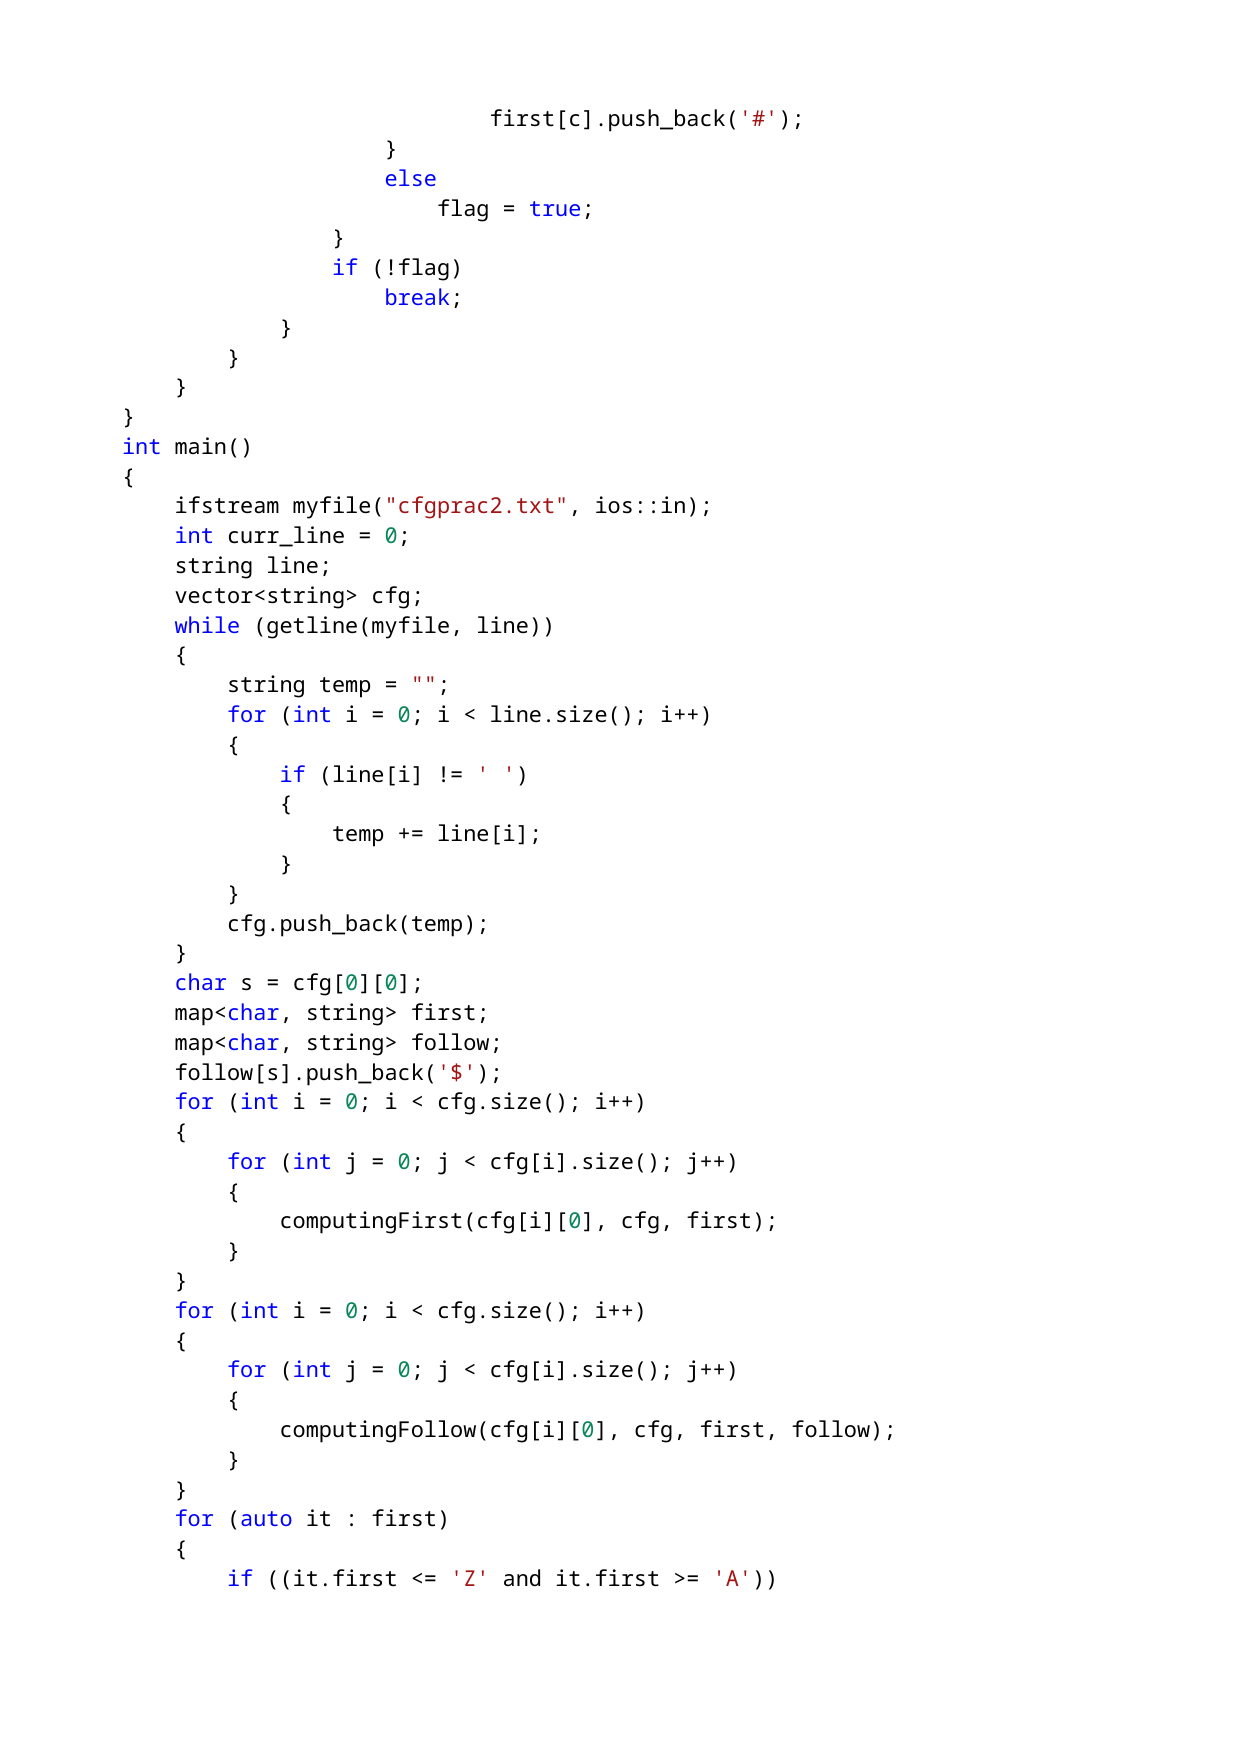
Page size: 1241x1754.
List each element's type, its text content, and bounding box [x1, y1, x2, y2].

text if (!flag) [122, 252, 1134, 282]
text } [122, 341, 1134, 371]
text { [122, 1116, 1134, 1146]
text break; [122, 282, 1134, 312]
text } [122, 401, 1134, 431]
text while (getline(myfile, line)) [122, 609, 1134, 639]
text { [122, 1533, 1134, 1563]
text if (line[i] != ' ') [122, 758, 1134, 788]
text { [122, 729, 1134, 758]
text { [122, 461, 1134, 490]
text else [122, 163, 1134, 192]
text } [122, 848, 1134, 878]
text } [122, 133, 1134, 163]
text { [122, 639, 1134, 669]
text } [122, 222, 1134, 252]
text } [122, 312, 1134, 341]
text flag = true; [122, 192, 1134, 222]
text { [122, 1384, 1134, 1414]
text cfg.push_back(temp); [122, 907, 1134, 937]
text int curr_line = 0; [122, 520, 1134, 550]
text } [122, 937, 1134, 967]
text for (auto it : first) [122, 1503, 1134, 1533]
text map<char, string> follow; [122, 1027, 1134, 1056]
text for (int i = 0; i < cfg.size(); i++) [122, 1295, 1134, 1324]
text } [122, 1265, 1134, 1295]
text int main() [122, 431, 1134, 461]
text { [122, 788, 1134, 818]
text for (int j = 0; j < cfg[i].size(); j++) [122, 1354, 1134, 1384]
text } [122, 878, 1134, 907]
text map<char, string> first; [122, 997, 1134, 1027]
text string temp = ""; [122, 669, 1134, 699]
text vector<string> cfg; [122, 580, 1134, 609]
text for (int i = 0; i < cfg.size(); i++) [122, 1086, 1134, 1116]
text ifstream myfile("cfgprac2.txt", ios::in); [122, 490, 1134, 520]
text { [122, 1324, 1134, 1354]
text computingFirst(cfg[i][0], cfg, first); [122, 1205, 1134, 1235]
text } [122, 1473, 1134, 1503]
text if ((it.first <= 'Z' and it.first >= 'A')) [122, 1563, 1134, 1593]
text } [122, 1235, 1134, 1265]
text } [122, 371, 1134, 401]
text for (int j = 0; j < cfg[i].size(); j++) [122, 1146, 1134, 1176]
text } [122, 1444, 1134, 1473]
text for (int i = 0; i < line.size(); i++) [122, 699, 1134, 729]
text temp += line[i]; [122, 818, 1134, 848]
text follow[s].push_back('$'); [122, 1056, 1134, 1086]
text { [122, 1176, 1134, 1205]
text first[c].push_back('#'); [122, 103, 1134, 133]
text string line; [122, 550, 1134, 580]
text char s = cfg[0][0]; [122, 967, 1134, 997]
text computingFollow(cfg[i][0], cfg, first, follow); [122, 1414, 1134, 1444]
